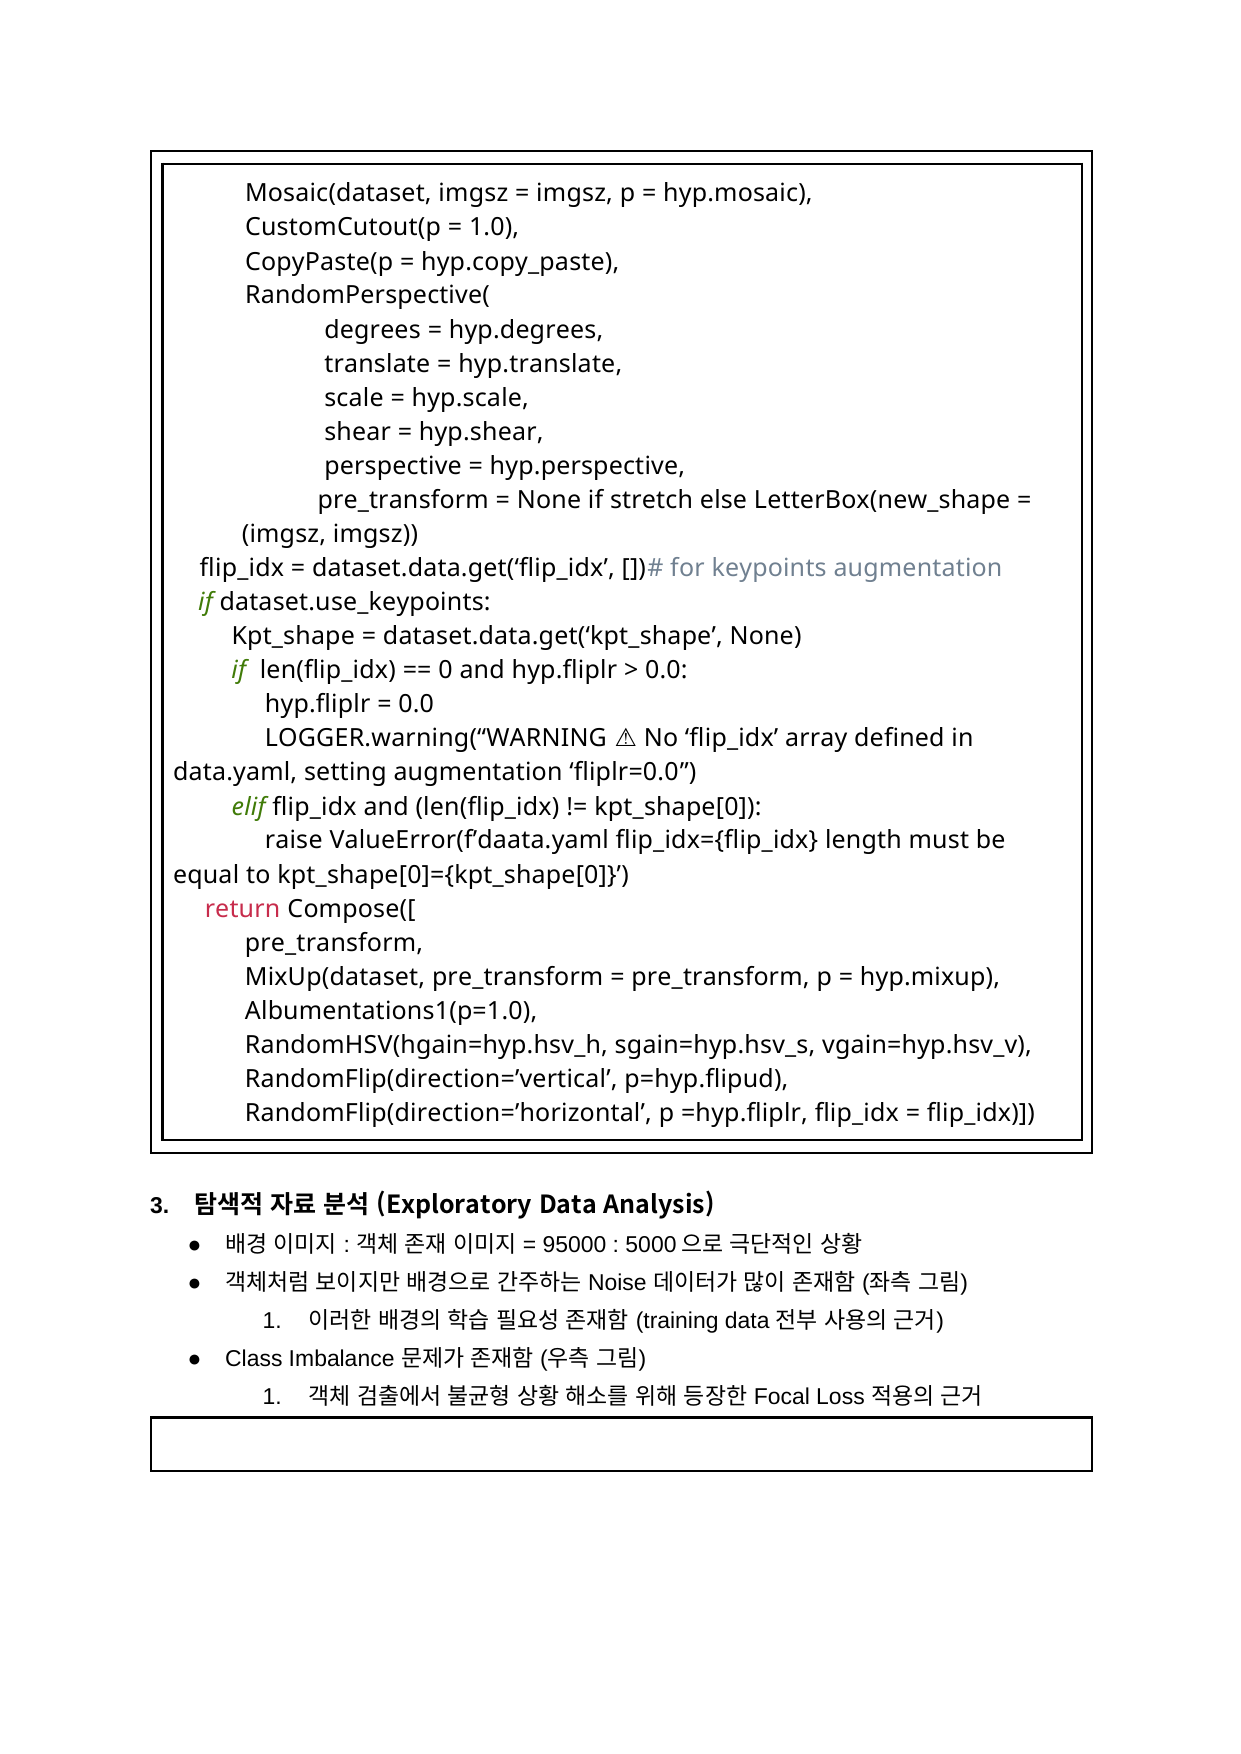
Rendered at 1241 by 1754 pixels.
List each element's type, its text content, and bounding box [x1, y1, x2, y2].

table_header . [152, 1419, 1091, 1469]
list 객체 검출에서 불균형 상황 해소를 위해 등장한 Focal Loss 적용의 근거 [262, 1378, 1090, 1411]
list 이러한 배경의 학습 필요성 존재함 (training data 전부 사용의 근거) [262, 1302, 1090, 1335]
list Class Imbalance 문제가 존재함 (우측 그림) [187, 1340, 1090, 1373]
list 배경 이미지 : 객체 존재 이미지 = 95000 : 5000으로 극단적인 상황 [187, 1226, 1090, 1259]
list 객체처럼 보이지만 배경으로 간주하는 Noise 데이터가 많이 존재함 (좌측 그림) [187, 1264, 1090, 1297]
table_header [152, 152, 1091, 1152]
